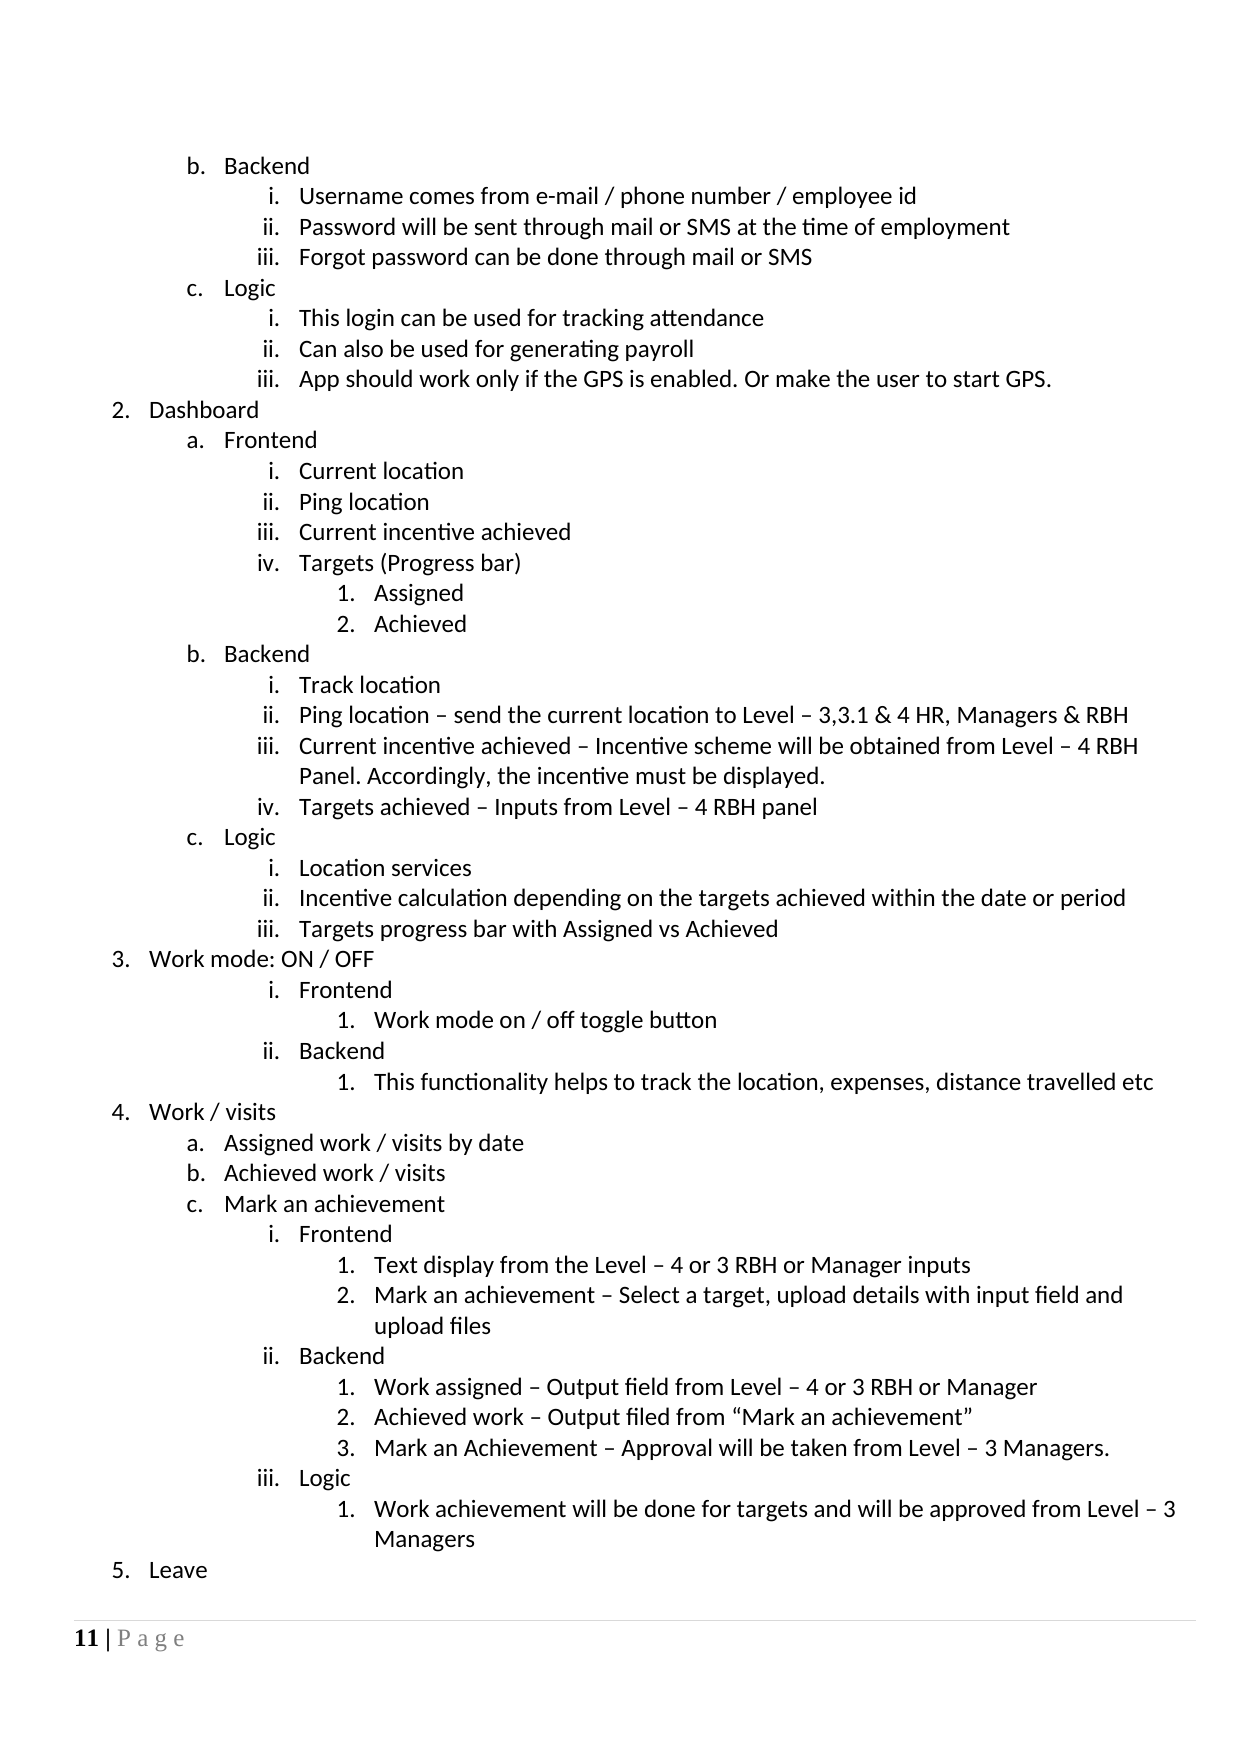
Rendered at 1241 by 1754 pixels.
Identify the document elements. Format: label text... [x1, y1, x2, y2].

list Location services [280, 852, 1196, 882]
list Logic [186, 821, 1196, 852]
list Frontend [280, 1218, 1196, 1249]
list Frontend [280, 974, 1196, 1004]
list App should work only if the GPS is enabled. Or make the user to start GPS. [280, 364, 1196, 394]
list Logic [280, 1462, 1196, 1493]
list Backend [280, 1035, 1196, 1066]
list Backend [186, 150, 1196, 181]
list Achieved [336, 608, 1196, 638]
list Frontend [186, 425, 1196, 455]
list Can also be used for generating payroll [280, 333, 1196, 364]
list Work / visits [111, 1096, 1196, 1127]
list Track location [280, 669, 1196, 699]
list Work assigned – Output field from Level – 4 or 3 RBH or Manager [336, 1371, 1196, 1401]
list Current incentive achieved [280, 516, 1196, 547]
list Backend [186, 638, 1196, 669]
list Ping location [280, 486, 1196, 516]
list Targets achieved – Inputs from Level – 4 RBH panel [280, 791, 1196, 821]
list Work achievement will be done for targets and will be approved from Level – 3 Managers [336, 1493, 1196, 1554]
list Mark an achievement [186, 1188, 1196, 1218]
list This login can be used for tracking attendance [280, 303, 1196, 333]
list Dashboard [111, 394, 1196, 425]
list Mark an achievement – Select a target, upload details with input field and upload files [336, 1279, 1196, 1340]
list Text display from the Level – 4 or 3 RBH or Manager inputs [336, 1249, 1196, 1279]
list Password will be sent through mail or SMS at the time of employment [280, 211, 1196, 242]
list Assigned work / visits by date [186, 1127, 1196, 1157]
list Work mode on / off toggle button [336, 1004, 1196, 1035]
list Mark an Achievement – Approval will be taken from Level – 3 Managers. [336, 1432, 1196, 1462]
list Leave [111, 1554, 1196, 1584]
list Achieved work / visits [186, 1157, 1196, 1188]
list Incentive calculation depending on the targets achieved within the date or period [280, 882, 1196, 913]
list Current incentive achieved – Incentive scheme will be obtained from Level – 4 RBH Panel. Accordingly, the incentive must be displayed. [280, 730, 1196, 791]
list Current location [280, 455, 1196, 486]
list This functionality helps to track the location, expenses, distance travelled etc [336, 1066, 1196, 1096]
list Assigned [336, 577, 1196, 608]
list Forgot password can be done through mail or SMS [280, 242, 1196, 272]
list Targets (Progress bar) [280, 547, 1196, 577]
list Targets progress bar with Assigned vs Achieved [280, 913, 1196, 943]
list Backend [280, 1340, 1196, 1371]
list Work mode: ON / OFF [111, 943, 1196, 974]
list Logic [186, 272, 1196, 303]
list Achieved work – Output filed from “Mark an achievement” [336, 1401, 1196, 1432]
list Ping location – send the current location to Level – 3,3.1 & 4 HR, Managers & RBH [280, 699, 1196, 730]
list Username comes from e-mail / phone number / employee id [280, 181, 1196, 211]
